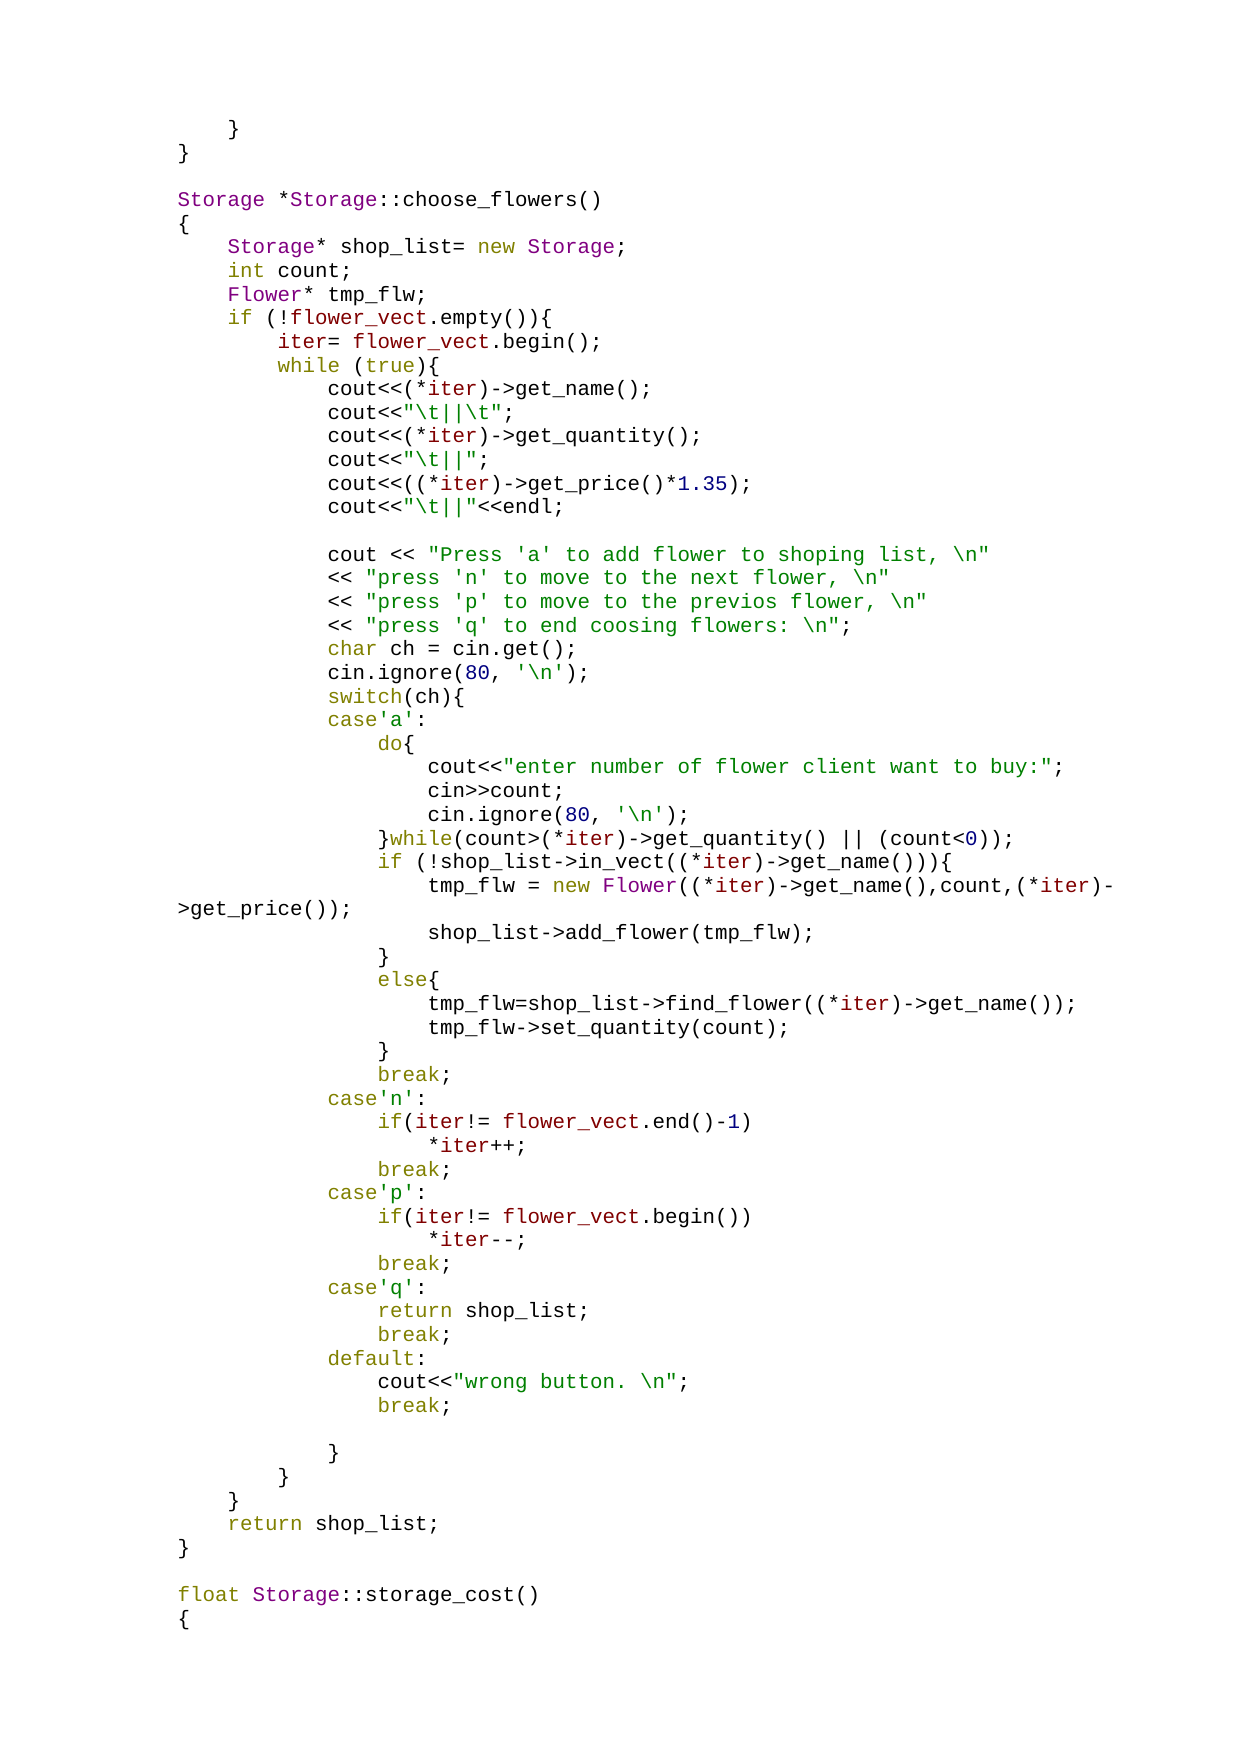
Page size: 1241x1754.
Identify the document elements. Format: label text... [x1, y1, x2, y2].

text case'q': [177, 1277, 1152, 1300]
text { [177, 1608, 1152, 1631]
text if (!flower_vect.empty()){ [177, 307, 1152, 331]
text cout<<"enter number of flower client want to buy:"; [177, 757, 1152, 780]
text } [177, 1442, 1152, 1466]
text cout<<"\t||"; [177, 449, 1152, 473]
text } [177, 1537, 1152, 1561]
text break; [177, 1158, 1152, 1182]
text if(iter!= flower_vect.end()-1) [177, 1111, 1152, 1135]
text } [177, 118, 1152, 142]
text cout<<((*iter)->get_price()*1.35); [177, 473, 1152, 496]
text cin>>count; [177, 780, 1152, 804]
text cout << "Press 'a' to add flower to shoping list, \n" [177, 544, 1152, 567]
text tmp_flw=shop_list->find_flower((*iter)->get_name()); [177, 993, 1152, 1017]
text << "press 'p' to move to the previos flower, \n" [177, 591, 1152, 615]
text cout<<"\t||"<<endl; [177, 496, 1152, 520]
text cout<<(*iter)->get_quantity(); [177, 426, 1152, 449]
text if(iter!= flower_vect.begin()) [177, 1206, 1152, 1229]
text tmp_flw = new Flower((*iter)->get_name(),count,(*iter)->get_price()); [177, 875, 1152, 922]
text else{ [177, 969, 1152, 993]
text }while(count>(*iter)->get_quantity() || (count<0)); [177, 827, 1152, 851]
text } [177, 1040, 1152, 1064]
text << "press 'n' to move to the next flower, \n" [177, 567, 1152, 591]
text char ch = cin.get(); [177, 638, 1152, 662]
text case'a': [177, 709, 1152, 733]
text Storage *Storage::choose_flowers() [177, 189, 1152, 213]
text Storage* shop_list= new Storage; [177, 236, 1152, 260]
text if (!shop_list->in_vect((*iter)->get_name())){ [177, 851, 1152, 875]
text cout<<"\t||\t"; [177, 402, 1152, 426]
text cin.ignore(80, '\n'); [177, 662, 1152, 686]
text do{ [177, 733, 1152, 757]
text case'n': [177, 1088, 1152, 1111]
text default: [177, 1348, 1152, 1371]
text } [177, 142, 1152, 165]
text return shop_list; [177, 1513, 1152, 1537]
text cin.ignore(80, '\n'); [177, 804, 1152, 827]
text int count; [177, 260, 1152, 284]
text Flower* tmp_flw; [177, 284, 1152, 307]
text cout<<"wrong button. \n"; [177, 1371, 1152, 1395]
text *iter--; [177, 1229, 1152, 1253]
text while (true){ [177, 354, 1152, 378]
text break; [177, 1324, 1152, 1348]
text shop_list->add_flower(tmp_flw); [177, 922, 1152, 946]
text cout<<(*iter)->get_name(); [177, 378, 1152, 402]
text case'p': [177, 1182, 1152, 1206]
text iter= flower_vect.begin(); [177, 331, 1152, 354]
text break; [177, 1253, 1152, 1277]
text tmp_flw->set_quantity(count); [177, 1017, 1152, 1040]
text return shop_list; [177, 1300, 1152, 1324]
text << "press 'q' to end coosing flowers: \n"; [177, 615, 1152, 638]
text } [177, 1466, 1152, 1489]
text { [177, 213, 1152, 236]
text float Storage::storage_cost() [177, 1584, 1152, 1608]
text break; [177, 1064, 1152, 1088]
text switch(ch){ [177, 686, 1152, 709]
text } [177, 1489, 1152, 1513]
text } [177, 946, 1152, 969]
text *iter++; [177, 1135, 1152, 1158]
text break; [177, 1395, 1152, 1419]
